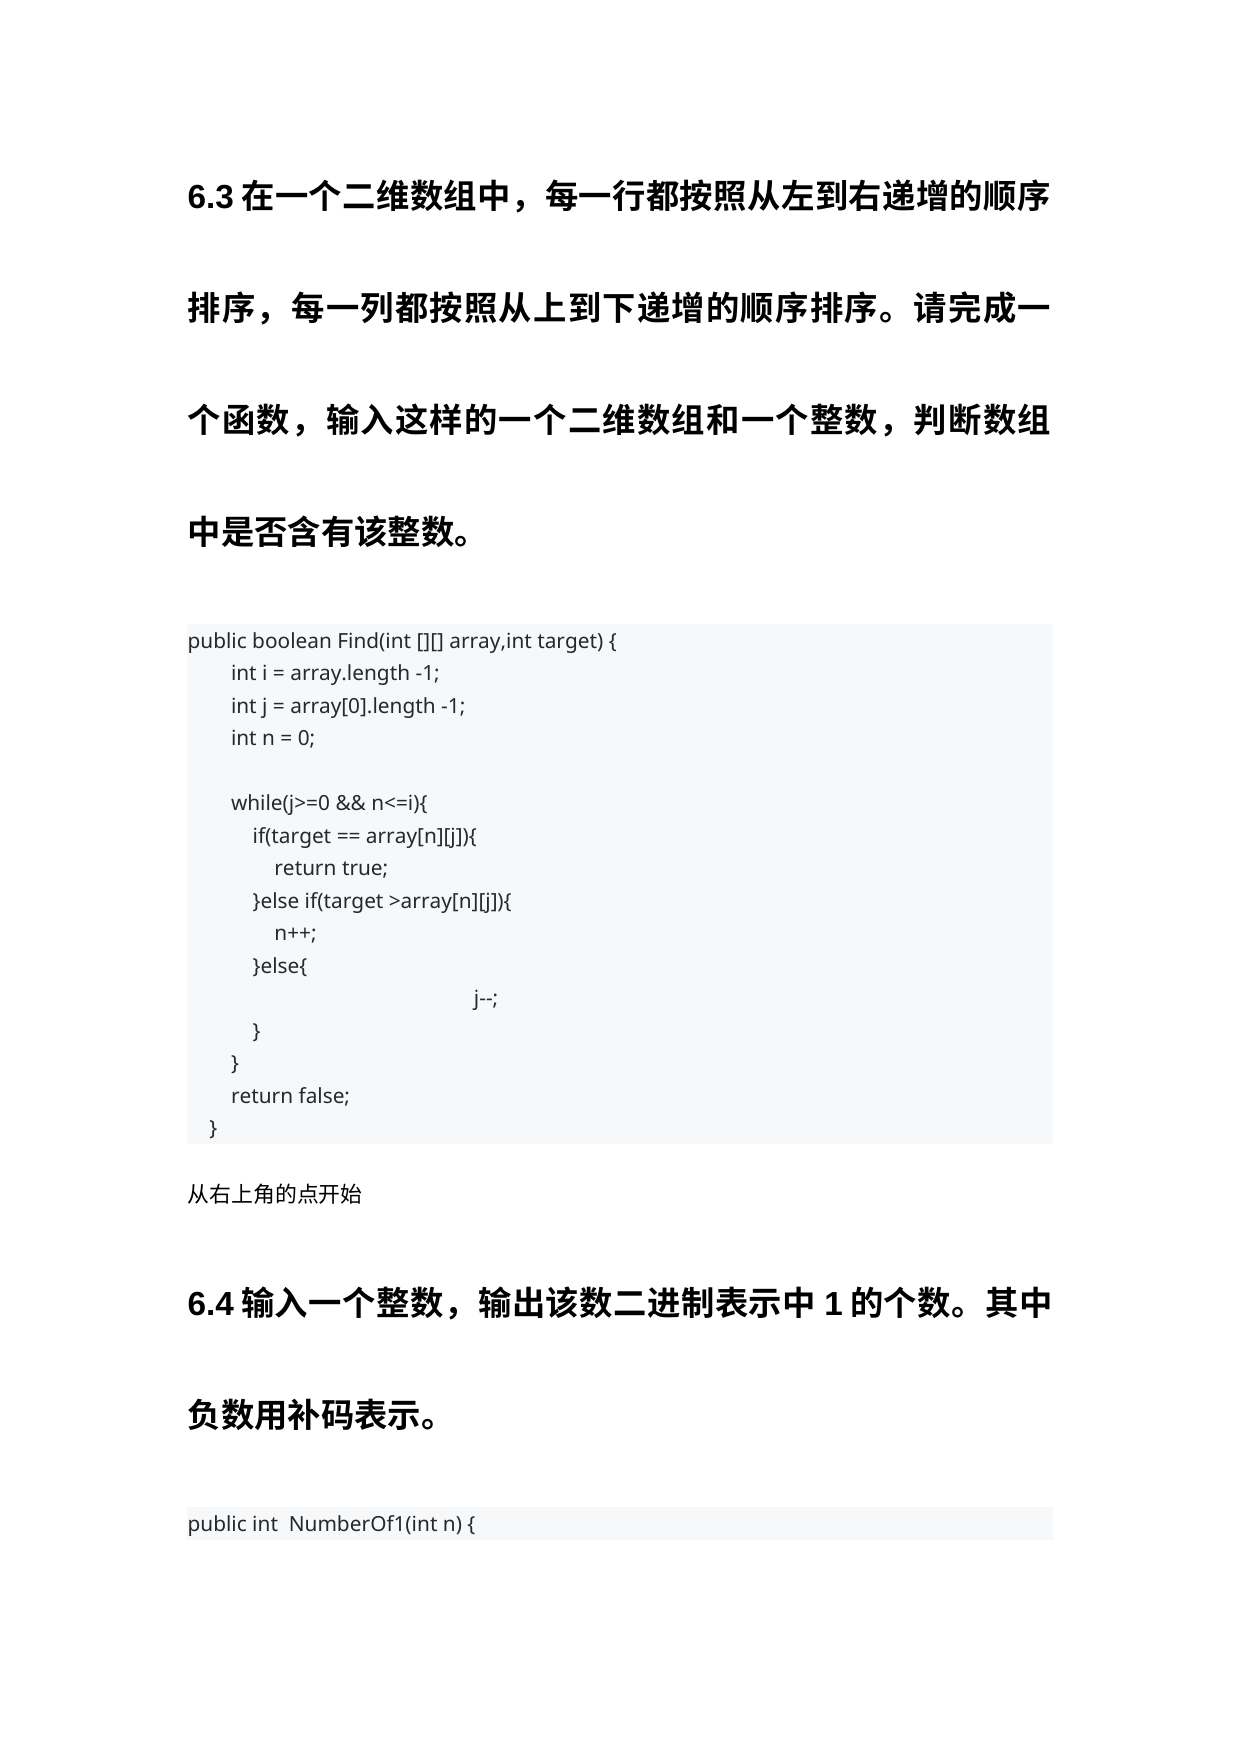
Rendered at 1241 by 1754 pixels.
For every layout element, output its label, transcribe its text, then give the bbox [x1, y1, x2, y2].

text return true; [187, 852, 1053, 884]
text }else{ [187, 949, 1053, 982]
text public int NumberOf1(int n) { [187, 1507, 1053, 1540]
text int i = array.length -1; [187, 657, 1053, 689]
text public boolean Find(int [][] array,int target) { [187, 624, 1053, 657]
subtitle 6.4输入一个整数，输出该数二进制表示中1的个数。其中负数用补码表示。 [187, 1269, 1053, 1445]
text if(target == array[n][j]){ [187, 819, 1053, 852]
text while(j>=0 && n<=i){ [187, 787, 1053, 819]
text int j = array[0].length -1; [187, 689, 1053, 722]
text } [187, 1112, 1053, 1144]
text int n = 0; [187, 722, 1053, 754]
text }else if(target >array[n][j]){ [187, 884, 1053, 917]
text } [187, 1014, 1053, 1047]
text j--; [187, 982, 1053, 1014]
text return false; [187, 1079, 1053, 1112]
text } [187, 1047, 1053, 1079]
subtitle 6.3在一个二维数组中，每一行都按照从左到右递增的顺序排序，每一列都按照从上到下递增的顺序排序。请完成一个函数，输入这样的一个二维数组和一个整数，判断数组中是否含有该整数。 [187, 162, 1053, 562]
text n++; [187, 917, 1053, 949]
text 从右上角的点开始 [187, 1177, 1053, 1209]
